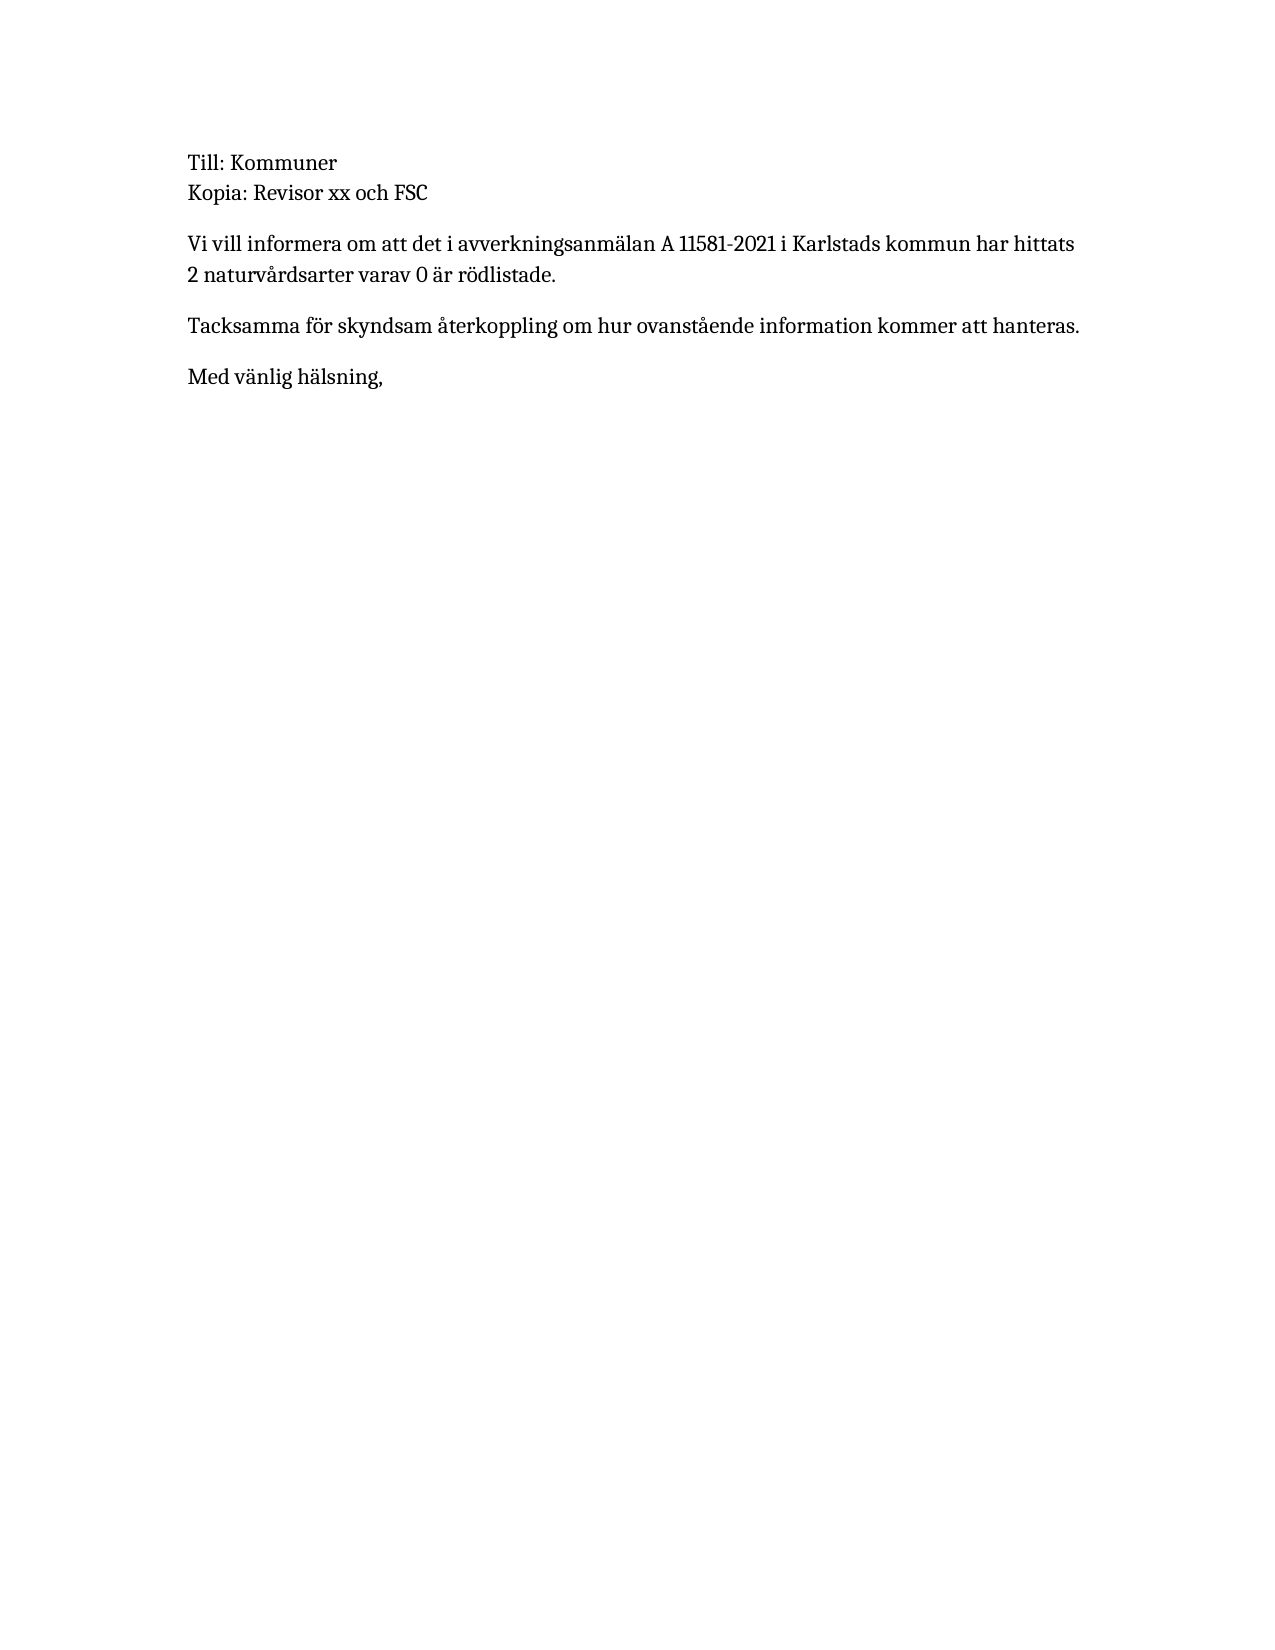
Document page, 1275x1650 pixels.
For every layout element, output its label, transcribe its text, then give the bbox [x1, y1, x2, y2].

text Till: Kommuner Kopia: Revisor xx och FSC [187, 150, 1087, 207]
text Vi vill informera om att det i avverkningsanmälan A 11581-2021 i Karlstads kommun har hittats 2 naturvårdsarter varav 0 är rödlistade. [187, 231, 1087, 288]
text Tacksamma för skyndsam återkoppling om hur ovanstående information kommer att hanteras. [187, 312, 1087, 339]
text Med vänlig hälsning, [187, 363, 1087, 420]
